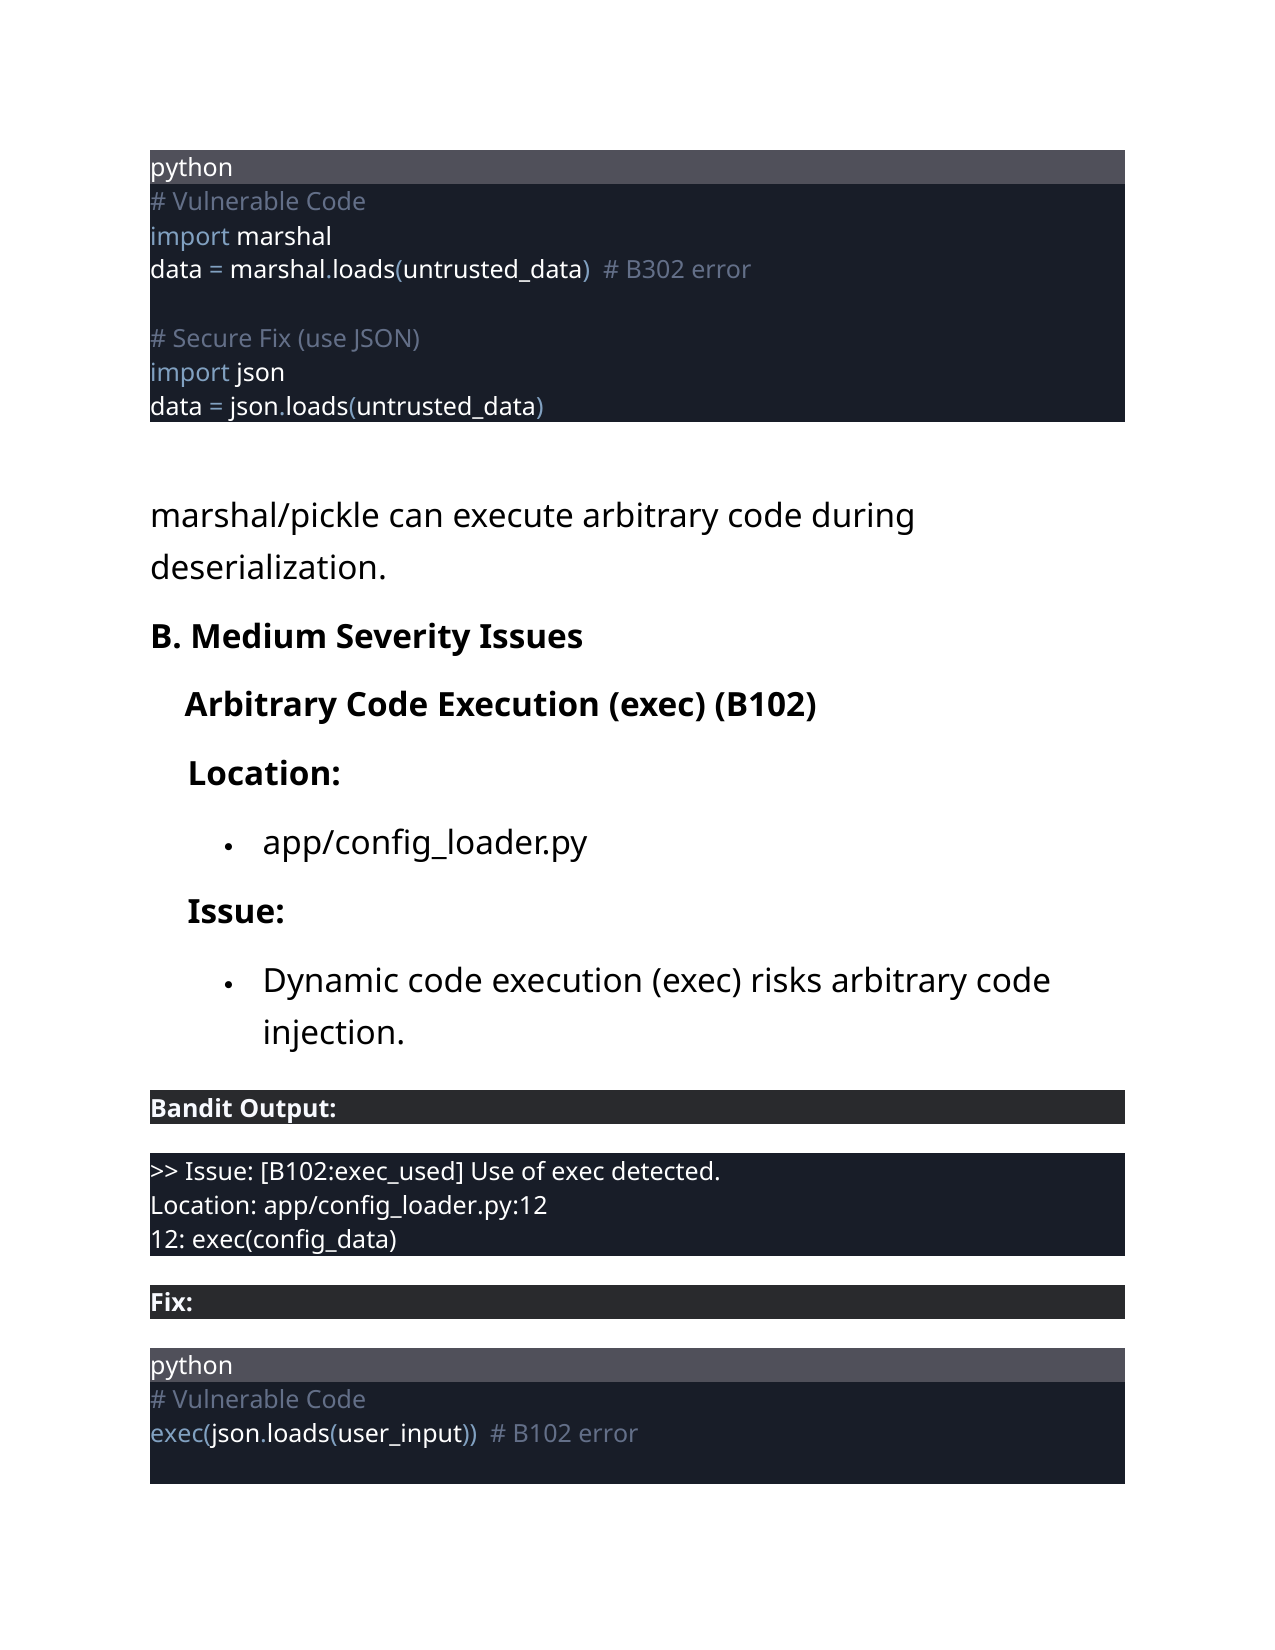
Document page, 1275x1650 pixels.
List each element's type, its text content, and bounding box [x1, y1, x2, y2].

text import json [150, 354, 1125, 388]
text data = json.loads(untrusted_data) [150, 388, 1125, 422]
text python [150, 1348, 1125, 1382]
text # Secure Fix (use JSON) [150, 320, 1125, 354]
list app/config_loader.py [225, 819, 1125, 864]
text exec(json.loads(user_input)) # B102 error [150, 1416, 1125, 1450]
text Bandit Output: [150, 1090, 1125, 1124]
text import marshal [150, 218, 1125, 252]
text Arbitrary Code Execution (exec) (B102) [150, 681, 1125, 727]
text B. Medium Severity Issues [150, 612, 1125, 658]
text 12: exec(config_data) [150, 1222, 1125, 1256]
text Location: app/config_loader.py:12 [150, 1187, 1125, 1222]
list Dynamic code execution (exec) risks arbitrary code injection. [225, 957, 1125, 1054]
text data = marshal.loads(untrusted_data) # B302 error [150, 252, 1125, 286]
text Fix: [150, 1285, 1125, 1319]
text Location: [150, 750, 1125, 796]
text >> Issue: [B102:exec_used] Use of exec detected. [150, 1153, 1125, 1187]
text python [150, 150, 1125, 184]
text # Vulnerable Code [150, 1382, 1125, 1416]
text # Vulnerable Code [150, 184, 1125, 218]
text marshal/pickle can execute arbitrary code during deserialization. [150, 491, 1125, 589]
text Issue: [150, 888, 1125, 933]
